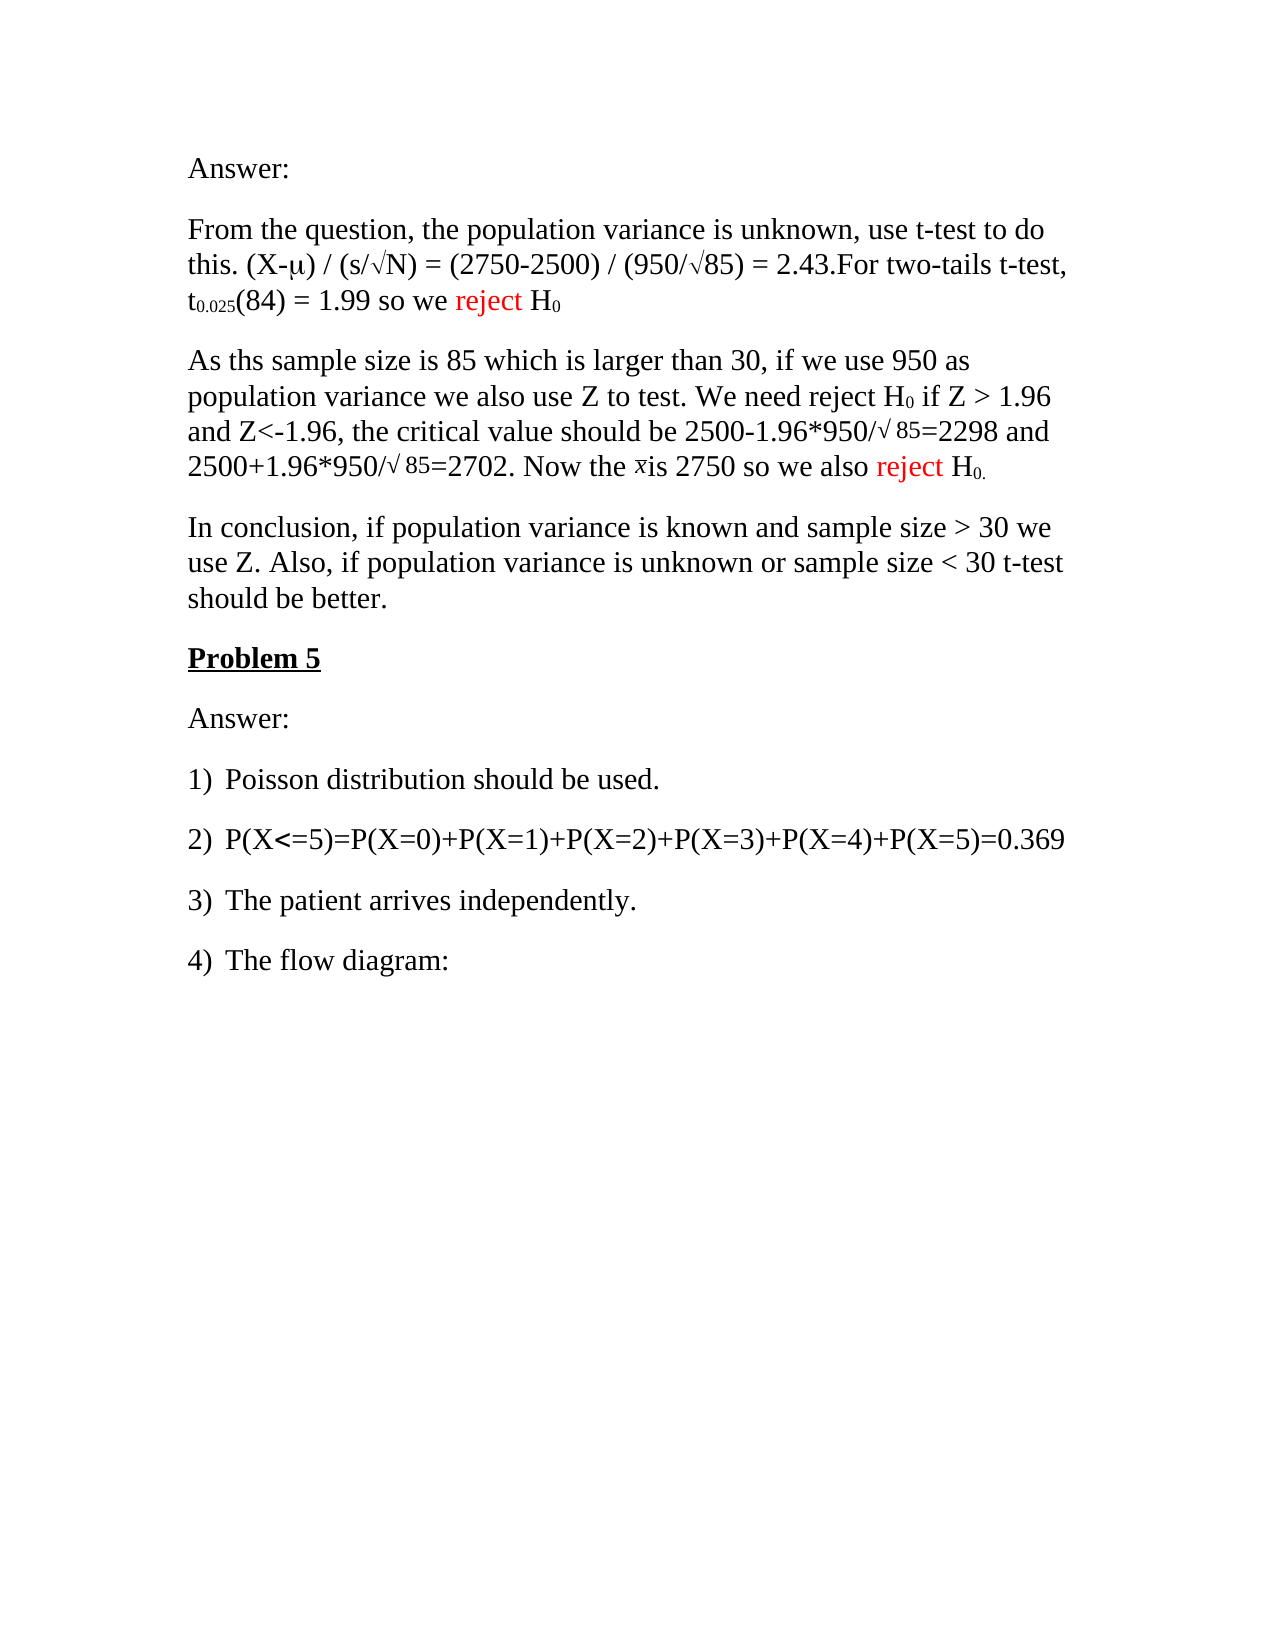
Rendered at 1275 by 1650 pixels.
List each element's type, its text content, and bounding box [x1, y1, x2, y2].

list The patient arrives independently. [187, 881, 1087, 917]
text In conclusion, if population variance is known and sample size > 30 we use Z. Also, if population variance is unknown or sample size < 30 t-test should be better. [187, 508, 1087, 614]
text Answer: [187, 700, 1087, 735]
text Answer: [187, 150, 1087, 185]
list Poisson distribution should be used. [187, 760, 1087, 796]
list P(X=5)=P(X=0)+P(X=1)+P(X=2)+P(X=3)+P(X=4)+P(X=5)=0.369 [187, 821, 1087, 856]
text As ths sample size is 85 which is larger than 30, if we use 950 as population variance we also use Z to test. We need reject H0 if Z > 1.96 and Z<-1.96, the critical value should be 2500-1.96*950/=2298 and 2500+1.96*950/=2702. Now the is 2750 so we also reject H0. [187, 342, 1087, 483]
text From the question, the population variance is unknown, use t-test to do this. (X-) / (s/N) = (2750-2500) / (950/85) = 2.43.For two-tails t-test, t0.025(84) = 1.99 so we reject H0 [187, 210, 1087, 317]
text Problem 5 [187, 639, 1087, 675]
list The flow diagram: [187, 942, 1087, 977]
